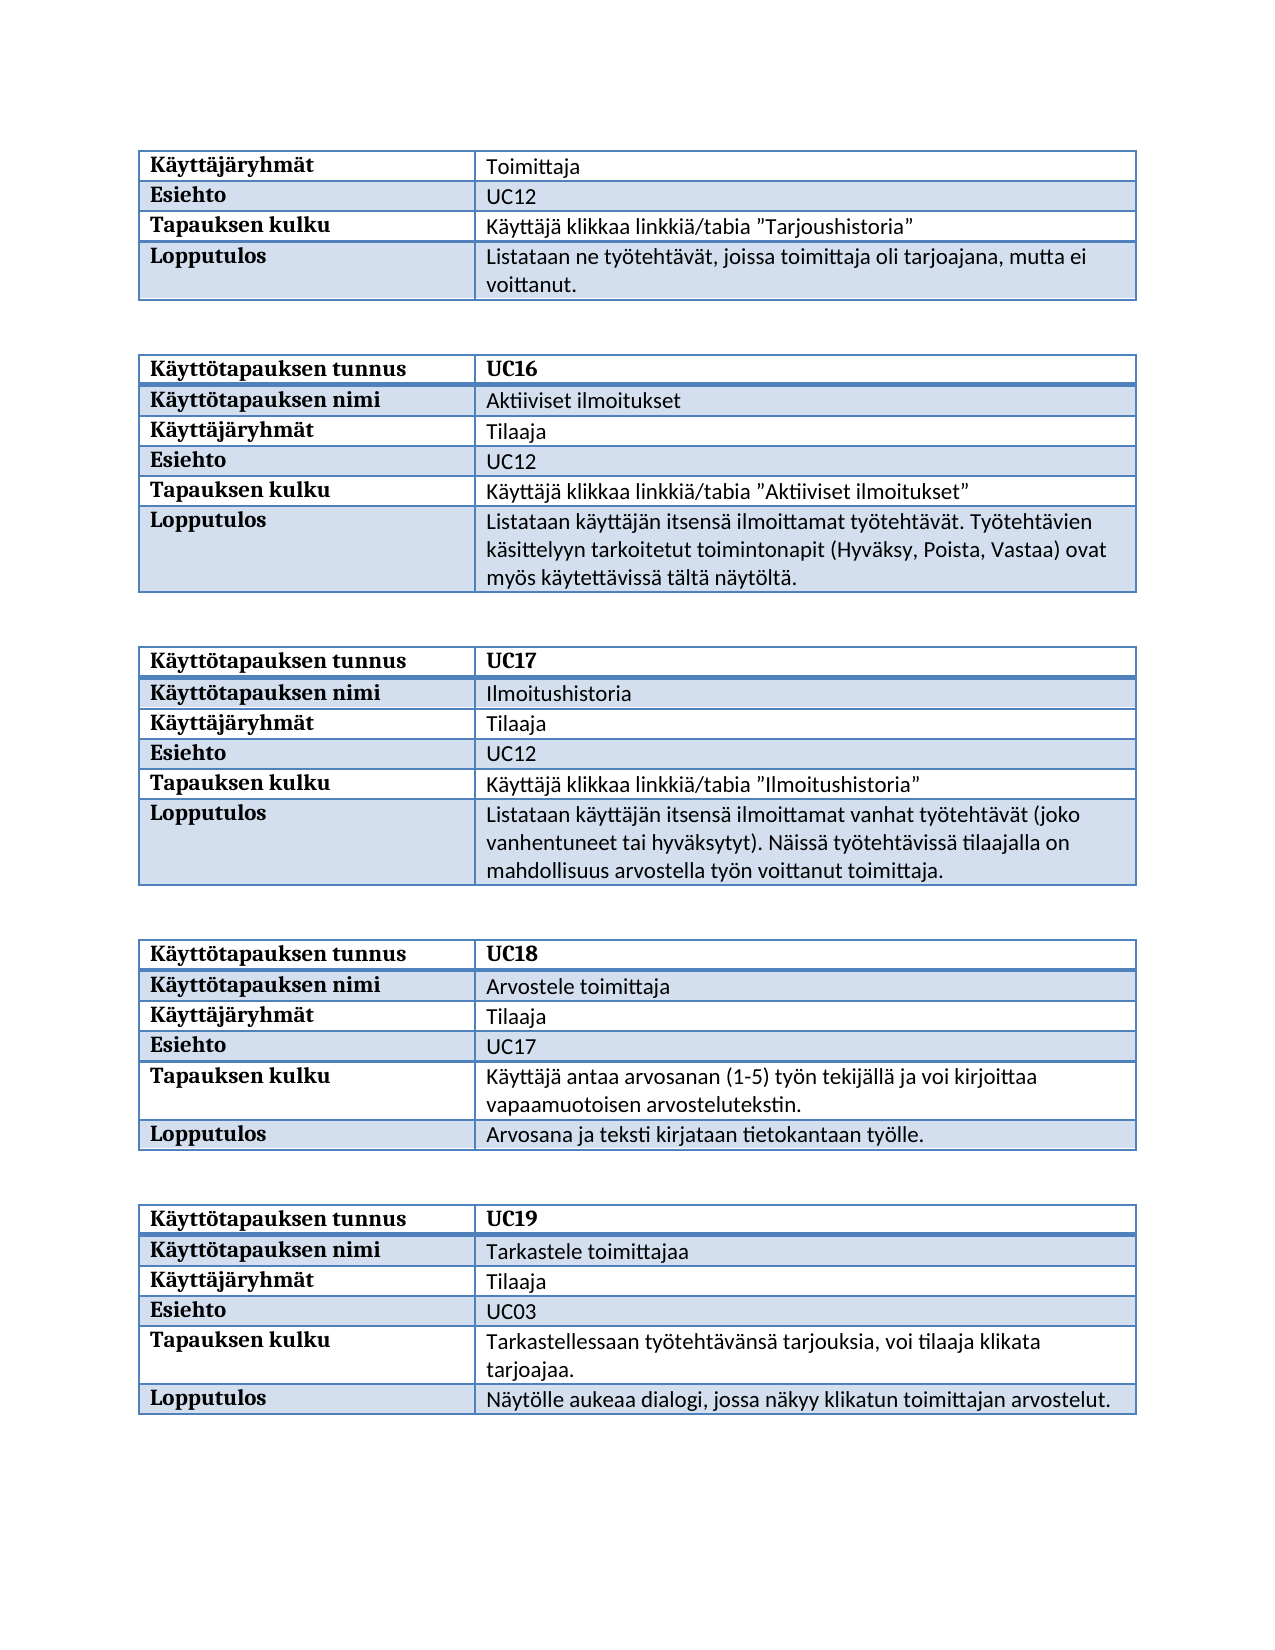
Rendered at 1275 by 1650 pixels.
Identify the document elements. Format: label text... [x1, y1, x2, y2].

table_cell Lopputulos [140, 1385, 474, 1413]
table_cell Listataan käyttäjän itsensä ilmoittamat vanhat työtehtävät (joko vanhentuneet tai hyväksytyt). Näissä työtehtävissä tilaajalla on mahdollisuus arvostella työn voittanut toimittaja. [476, 800, 1135, 884]
table_cell Tilaaja [476, 1002, 1135, 1030]
table_header UC16 [476, 356, 1135, 382]
table_cell Tapauksen kulku [140, 212, 474, 240]
table_cell Tapauksen kulku [140, 477, 474, 505]
table_cell Näytölle aukeaa dialogi, jossa näkyy klikatun toimittajan arvostelut. [476, 1385, 1135, 1413]
table_cell Käyttötapauksen nimi [140, 387, 474, 415]
table_cell UC17 [476, 1032, 1135, 1060]
table_cell Esiehto [140, 1297, 474, 1325]
table_cell Listataan ne työtehtävät, joissa toimittaja oli tarjoajana, mutta ei voittanut. [476, 243, 1135, 298]
table_cell Käyttäjäryhmät [140, 1002, 474, 1030]
table_cell Lopputulos [140, 1121, 474, 1148]
table_cell Tilaaja [476, 417, 1135, 445]
table_cell Esiehto [140, 182, 474, 210]
table_cell Tarkastele toimittajaa [476, 1237, 1135, 1265]
table_cell Tilaaja [476, 1267, 1135, 1295]
table_cell Lopputulos [140, 800, 474, 884]
table_cell Esiehto [140, 740, 474, 768]
table_header UC17 [476, 648, 1135, 675]
table_cell Käyttäjäryhmät [140, 1267, 474, 1295]
table_cell Lopputulos [140, 507, 474, 591]
table_header Käyttötapauksen tunnus [140, 356, 474, 382]
table_header Käyttötapauksen tunnus [140, 941, 474, 967]
table_cell Käyttötapauksen nimi [140, 972, 474, 1000]
table_header UC19 [476, 1206, 1135, 1232]
table_cell Tapauksen kulku [140, 1063, 474, 1118]
table_cell Käyttötapauksen nimi [140, 680, 474, 707]
table_cell Käyttötapauksen nimi [140, 1237, 474, 1265]
table_cell Esiehto [140, 1032, 474, 1060]
table_cell Toimittaja [476, 152, 1135, 180]
table_cell Tarkastellessaan työtehtävänsä tarjouksia, voi tilaaja klikata tarjoajaa. [476, 1327, 1135, 1383]
table_cell Ilmoitushistoria [476, 680, 1135, 707]
table_cell Käyttäjä klikkaa linkkiä/tabia ”Tarjoushistoria” [476, 212, 1135, 240]
table_cell Aktiiviset ilmoitukset [476, 387, 1135, 415]
table_cell Tapauksen kulku [140, 1327, 474, 1383]
table_cell Käyttäjä klikkaa linkkiä/tabia ”Ilmoitushistoria” [476, 770, 1135, 798]
table_cell Arvostele toimittaja [476, 972, 1135, 1000]
table_cell Tilaaja [476, 710, 1135, 737]
table_header Käyttötapauksen tunnus [140, 648, 474, 675]
table_cell Käyttäjä antaa arvosanan (1-5) työn tekijällä ja voi kirjoittaa vapaamuotoisen arvostelutekstin. [476, 1063, 1135, 1118]
table_cell Lopputulos [140, 243, 474, 298]
table_cell Käyttäjäryhmät [140, 417, 474, 445]
table_cell Käyttäjäryhmät [140, 710, 474, 737]
table_cell UC12 [476, 740, 1135, 768]
table_cell Listataan käyttäjän itsensä ilmoittamat työtehtävät. Työtehtävien käsittelyyn tarkoitetut toimintonapit (Hyväksy, Poista, Vastaa) ovat myös käytettävissä tältä näytöltä. [476, 507, 1135, 591]
table_header UC18 [476, 941, 1135, 967]
table_cell UC12 [476, 447, 1135, 475]
table_cell Tapauksen kulku [140, 770, 474, 798]
table_cell UC03 [476, 1297, 1135, 1325]
table_header Käyttötapauksen tunnus [140, 1206, 474, 1232]
table_cell Arvosana ja teksti kirjataan tietokantaan työlle. [476, 1121, 1135, 1148]
table_cell Käyttäjä klikkaa linkkiä/tabia ”Aktiiviset ilmoitukset” [476, 477, 1135, 505]
table_cell Käyttäjäryhmät [140, 152, 474, 180]
table_cell UC12 [476, 182, 1135, 210]
table_cell Esiehto [140, 447, 474, 475]
